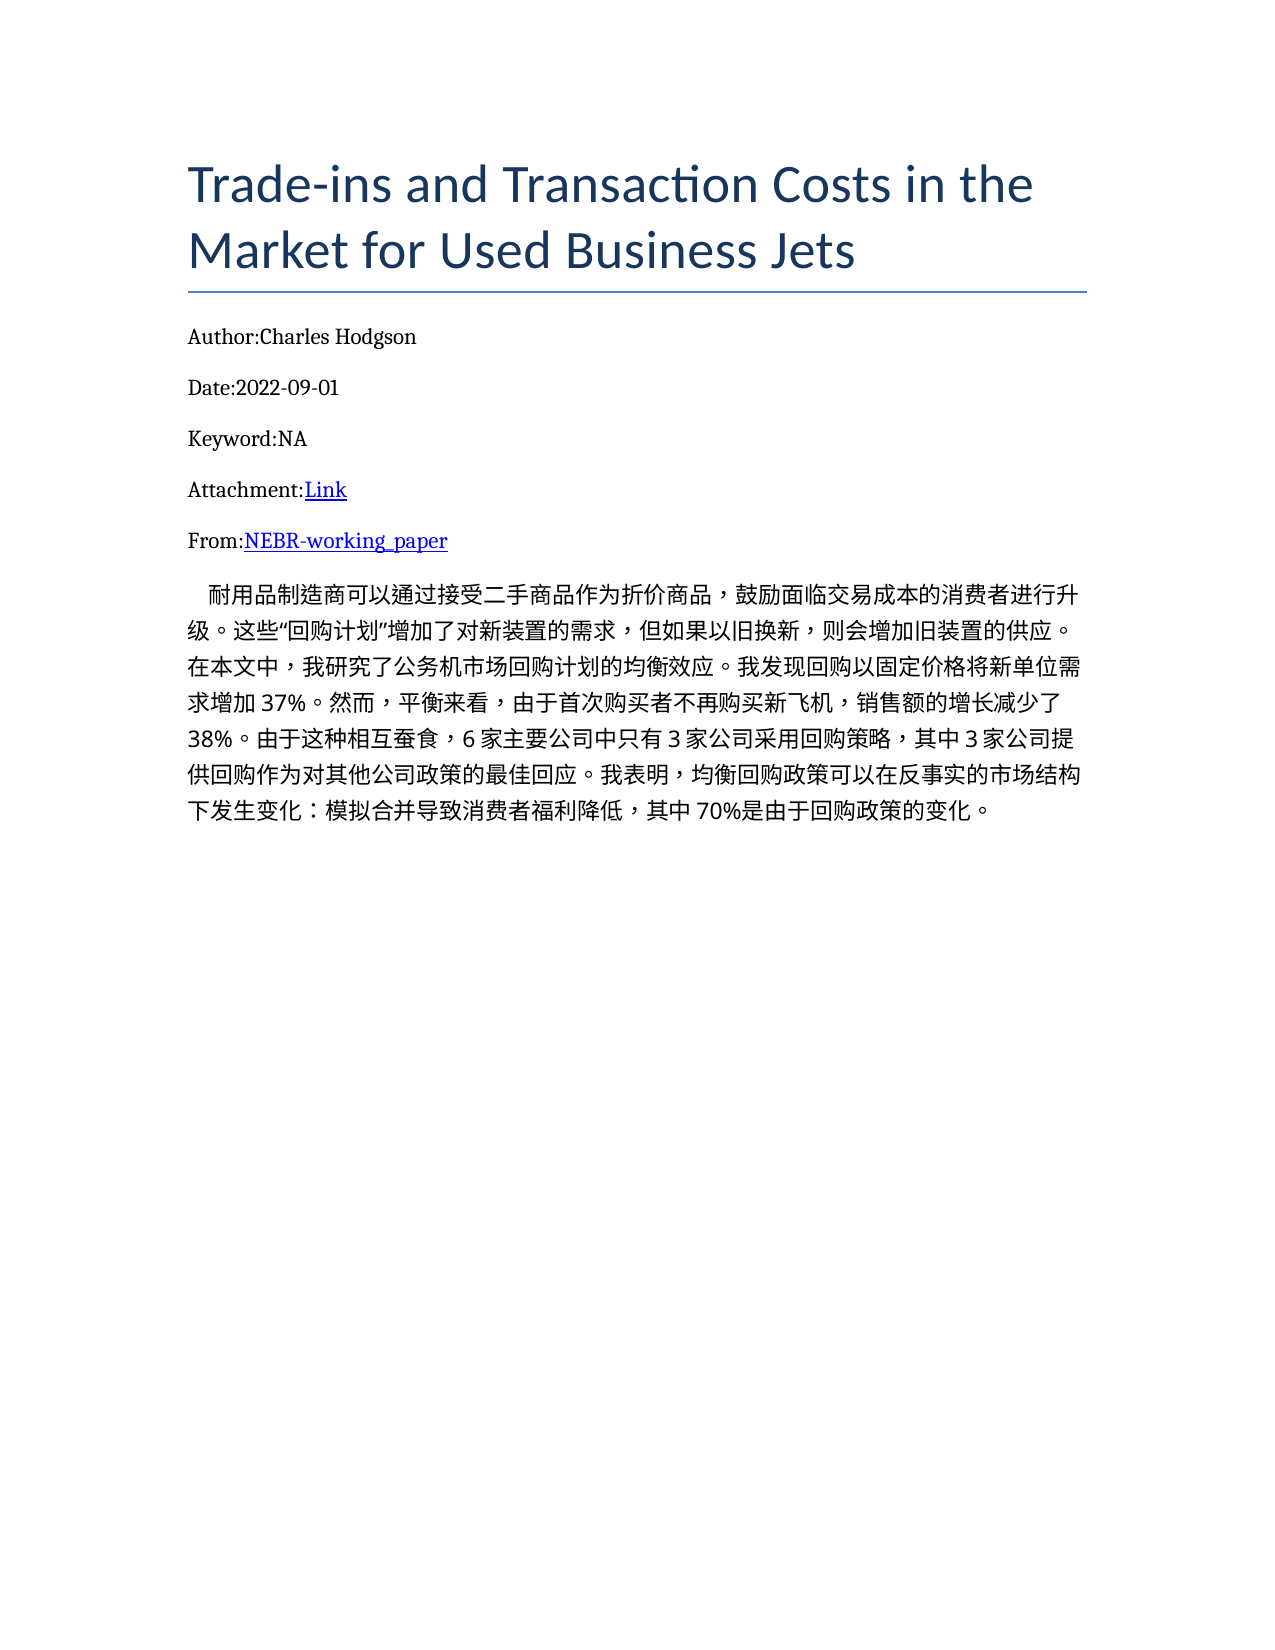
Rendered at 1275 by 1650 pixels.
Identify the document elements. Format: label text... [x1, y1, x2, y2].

text Attachment:Link [187, 477, 1087, 503]
text Date:2022-09-01 [187, 375, 1087, 401]
text Author:Charles Hodgson [187, 324, 1087, 350]
text 耐用品制造商可以通过接受二手商品作为折价商品，鼓励面临交易成本的消费者进行升级。这些“回购计划”增加了对新装置的需求，但如果以旧换新，则会增加旧装置的供应。在本文中，我研究了公务机市场回购计划的均衡效应。我发现回购以固定价格将新单位需求增加37%。然而，平衡来看，由于首次购买者不再购买新飞机，销售额的增长减少了38%。由于这种相互蚕食，6家主要公司中只有3家公司采用回购策略，其中3家公司提供回购作为对其他公司政策的最佳回应。我表明，均衡回购政策可以在反事实的市场结构下发生变化：模拟合并导致消费者福利降低，其中70%是由于回购政策的变化。 [187, 579, 1087, 826]
text From:NEBR-working_paper [187, 528, 1087, 554]
title Trade-ins and Transaction Costs in the Market for Used Business Jets [187, 150, 1087, 293]
text Keyword:NA [187, 426, 1087, 452]
